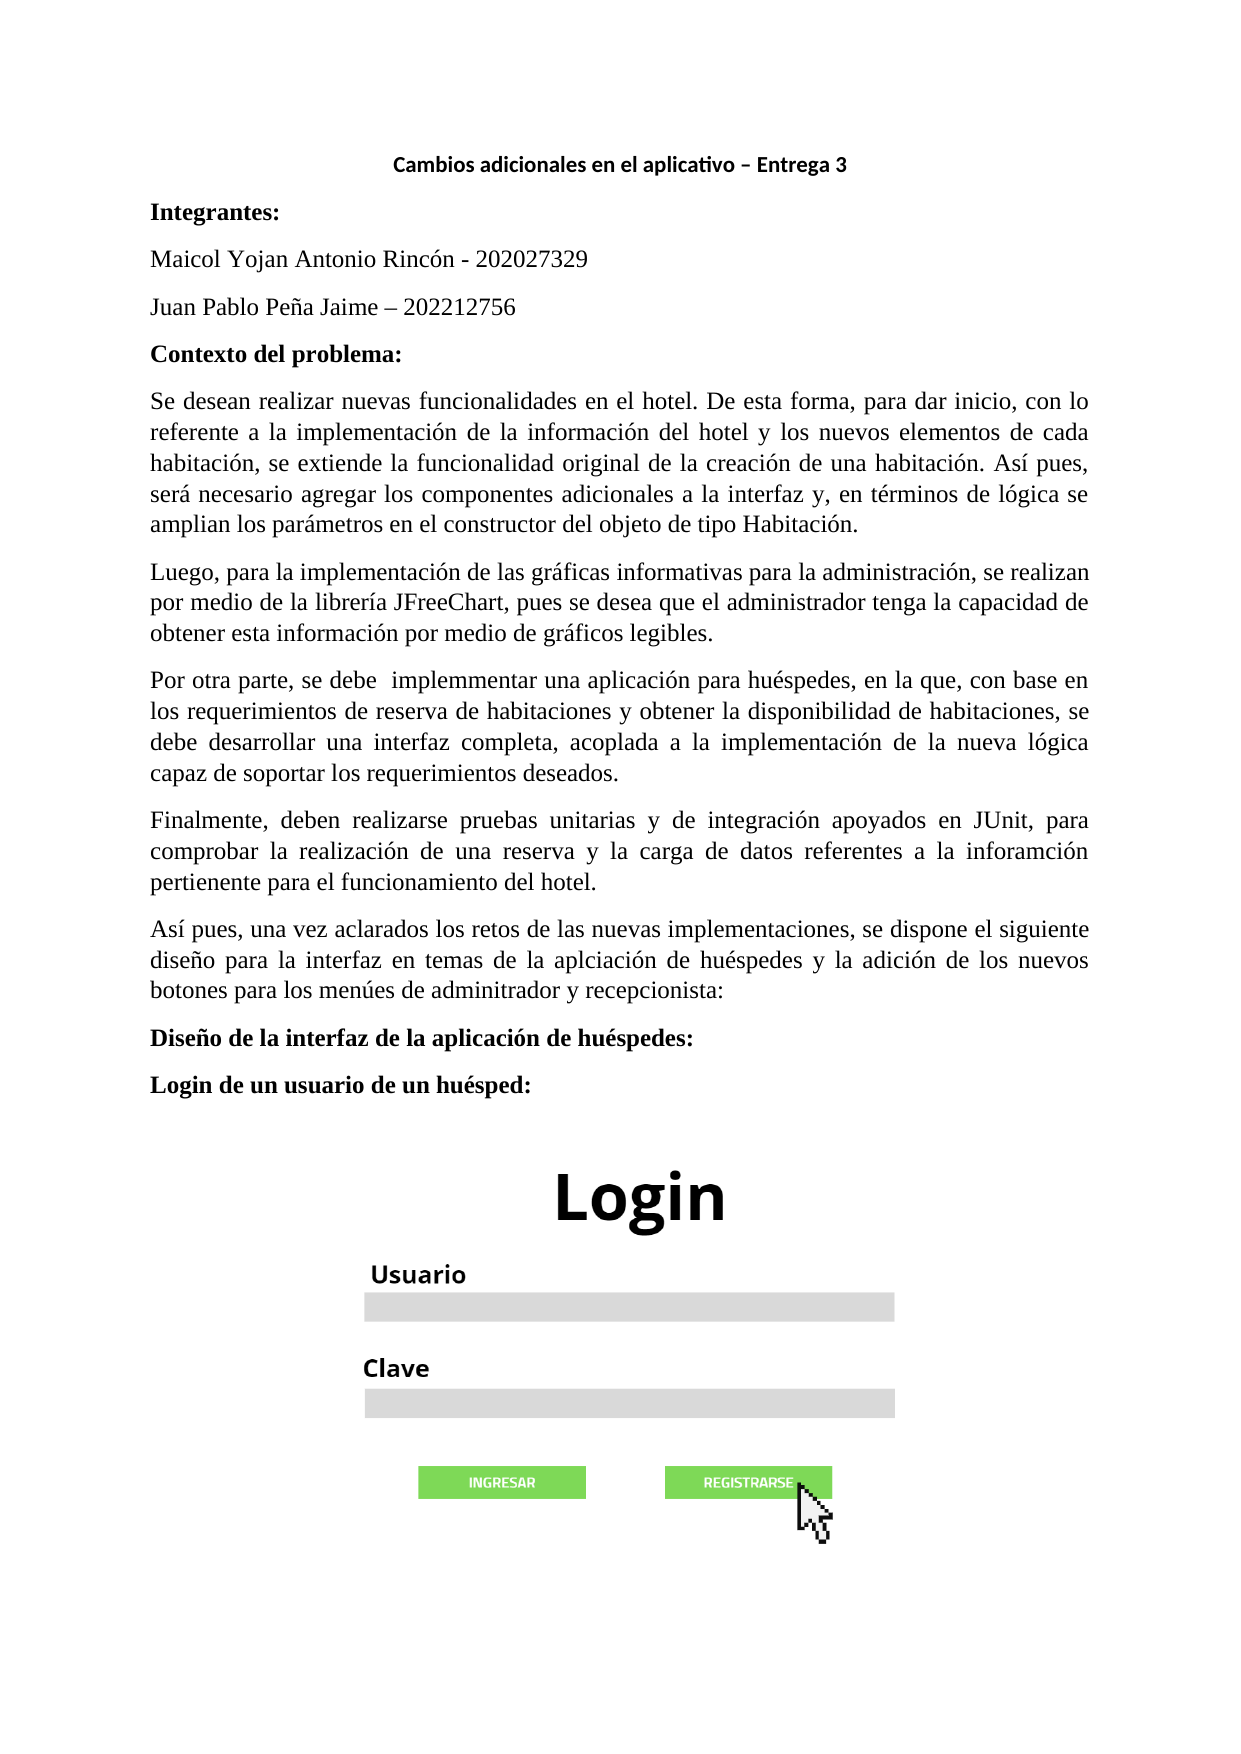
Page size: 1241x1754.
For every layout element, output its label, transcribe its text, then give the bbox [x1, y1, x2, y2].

text Así pues, una vez aclarados los retos de las nuevas implementaciones, se dispone el siguiente diseño para la interfaz en temas de la aplciación de huéspedes y la adición de los nuevos botones para los menúes de adminitrador y recepcionista: [150, 914, 1090, 1004]
text Maicol Yojan Antonio Rincón - 202027329 [150, 244, 1090, 273]
text Cambios adicionales en el aplicativo – Entrega 3 [150, 150, 1090, 178]
text Luego, para la implementación de las gráficas informativas para la administración, se realizan por medio de la librería JFreeChart, pues se desea que el administrador tenga la capacidad de obtener esta información por medio de gráficos legibles. [150, 557, 1090, 647]
text Login de un usuario de un huésped: [150, 1070, 1090, 1099]
text Se desean realizar nuevas funcionalidades en el hotel. De esta forma, para dar inicio, con lo referente a la implementación de la información del hotel y los nuevos elementos de cada habitación, se extiende la funcionalidad original de la creación de una habitación. Así pues, será necesario agregar los componentes adicionales a la interfaz y, en términos de lógica se amplian los parámetros en el constructor del objeto de tipo Habitación. [150, 386, 1090, 538]
text Finalmente, deben realizarse pruebas unitarias y de integración apoyados en JUnit, para comprobar la realización de una reserva y la carga de datos referentes a la inforamción pertienente para el funcionamiento del hotel. [150, 805, 1090, 895]
text Integrantes: [150, 197, 1090, 226]
text Diseño de la interfaz de la aplicación de huéspedes: [150, 1023, 1090, 1052]
text Contexto del problema: [150, 339, 1090, 368]
text Por otra parte, se debe implemmentar una aplicación para huéspedes, en la que, con base en los requerimientos de reserva de habitaciones y obtener la disponibilidad de habitaciones, se debe desarrollar una interfaz completa, acoplada a la implementación de la nueva lógica capaz de soportar los requerimientos deseados. [150, 666, 1090, 787]
text Juan Pablo Peña Jaime – 202212756 [150, 292, 1090, 320]
